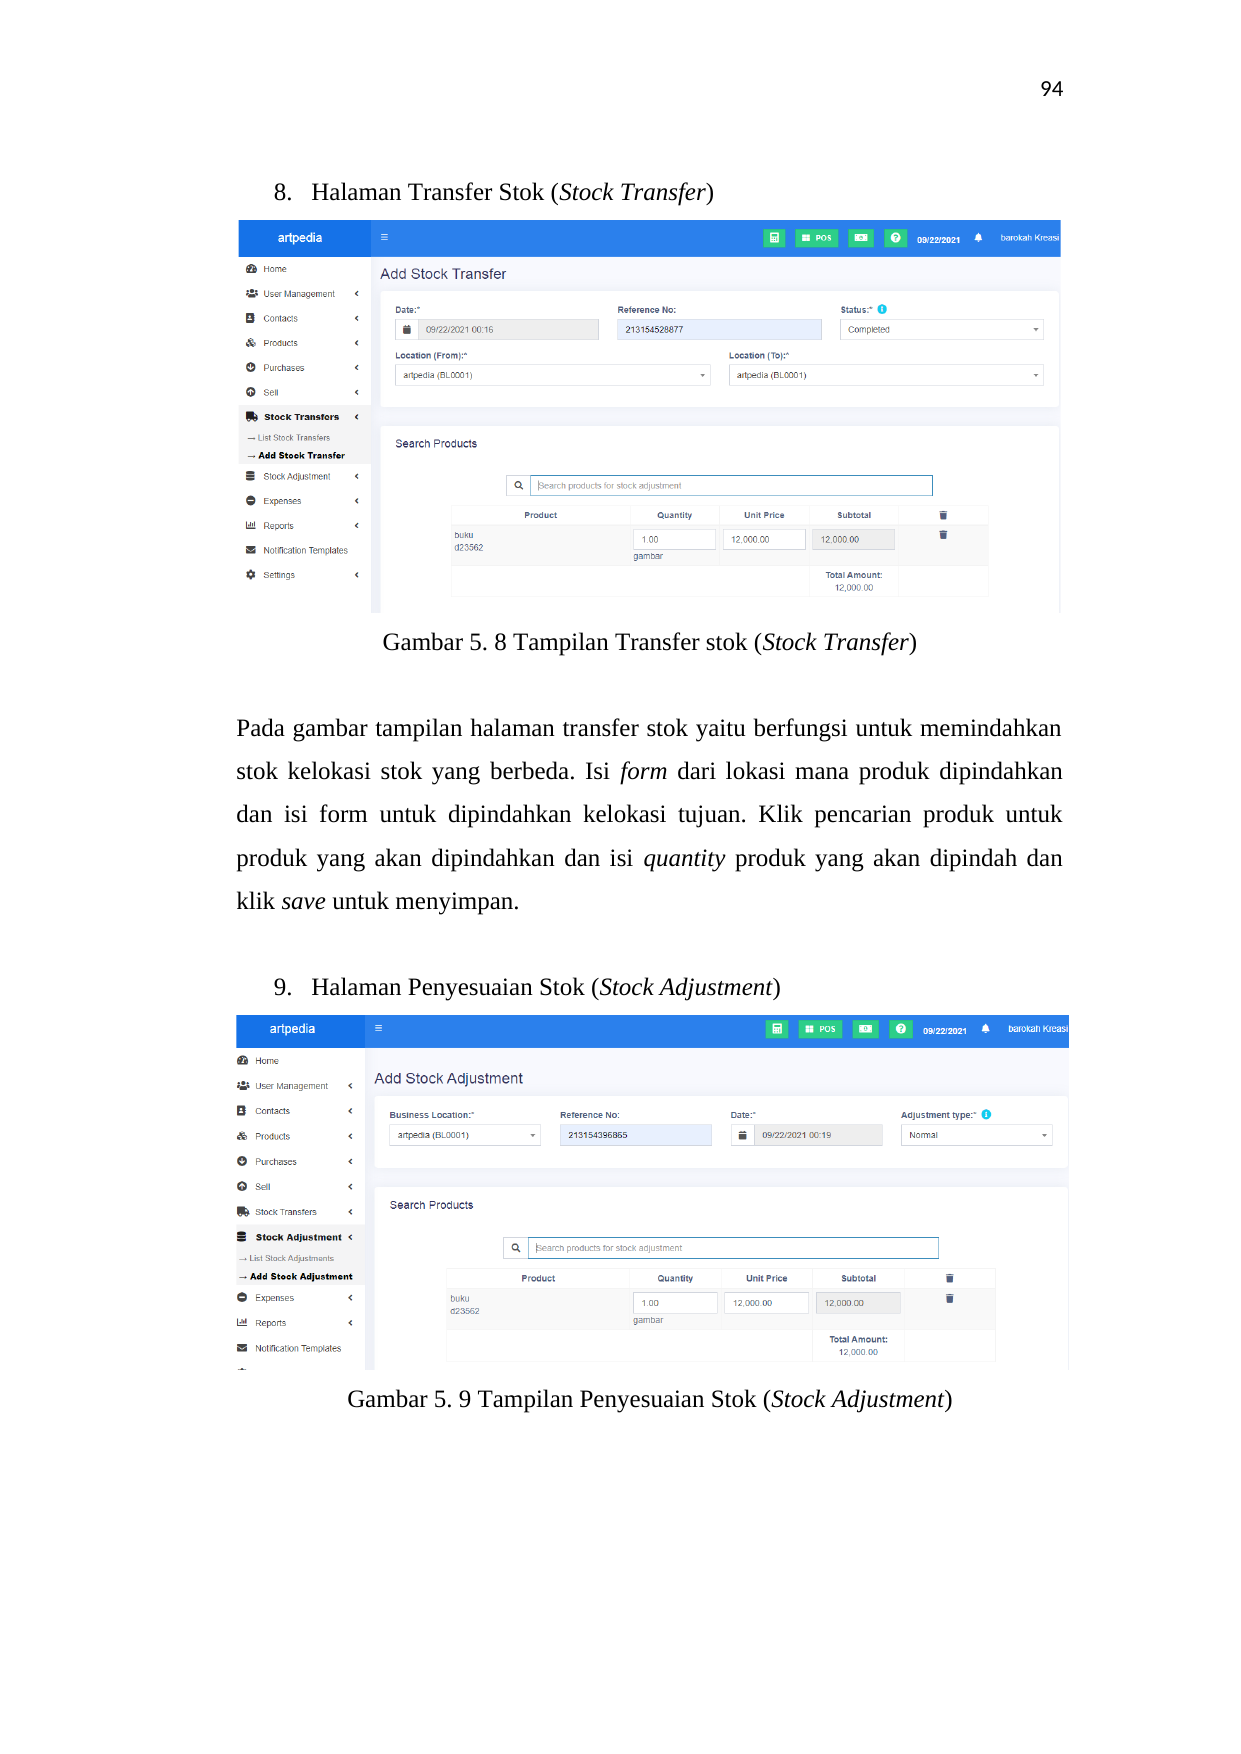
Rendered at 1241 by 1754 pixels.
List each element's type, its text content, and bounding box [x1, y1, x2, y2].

text Gambar 5. 8 Tampilan Transfer stok (Stock Transfer) [236, 627, 1063, 656]
list Halaman Transfer Stok (Stock Transfer) [274, 177, 1063, 206]
text Pada gambar tampilan halaman transfer stok yaitu berfungsi untuk memindahkan stok kelokasi stok yang berbeda. Isi form dari lokasi mana produk dipindahkan dan isi form untuk dipindahkan kelokasi tujuan. Klik pencarian produk untuk produk yang akan dipindahkan dan isi quantity produk yang akan dipindah dan klik save untuk menyimpan. [236, 713, 1063, 914]
list Halaman Penyesuaian Stok (Stock Adjustment) [274, 972, 1063, 1001]
text Gambar 5. 9 Tampilan Penyesuaian Stok (Stock Adjustment) [236, 1384, 1063, 1412]
picture [236, 1015, 1069, 1370]
picture [238, 220, 1061, 613]
